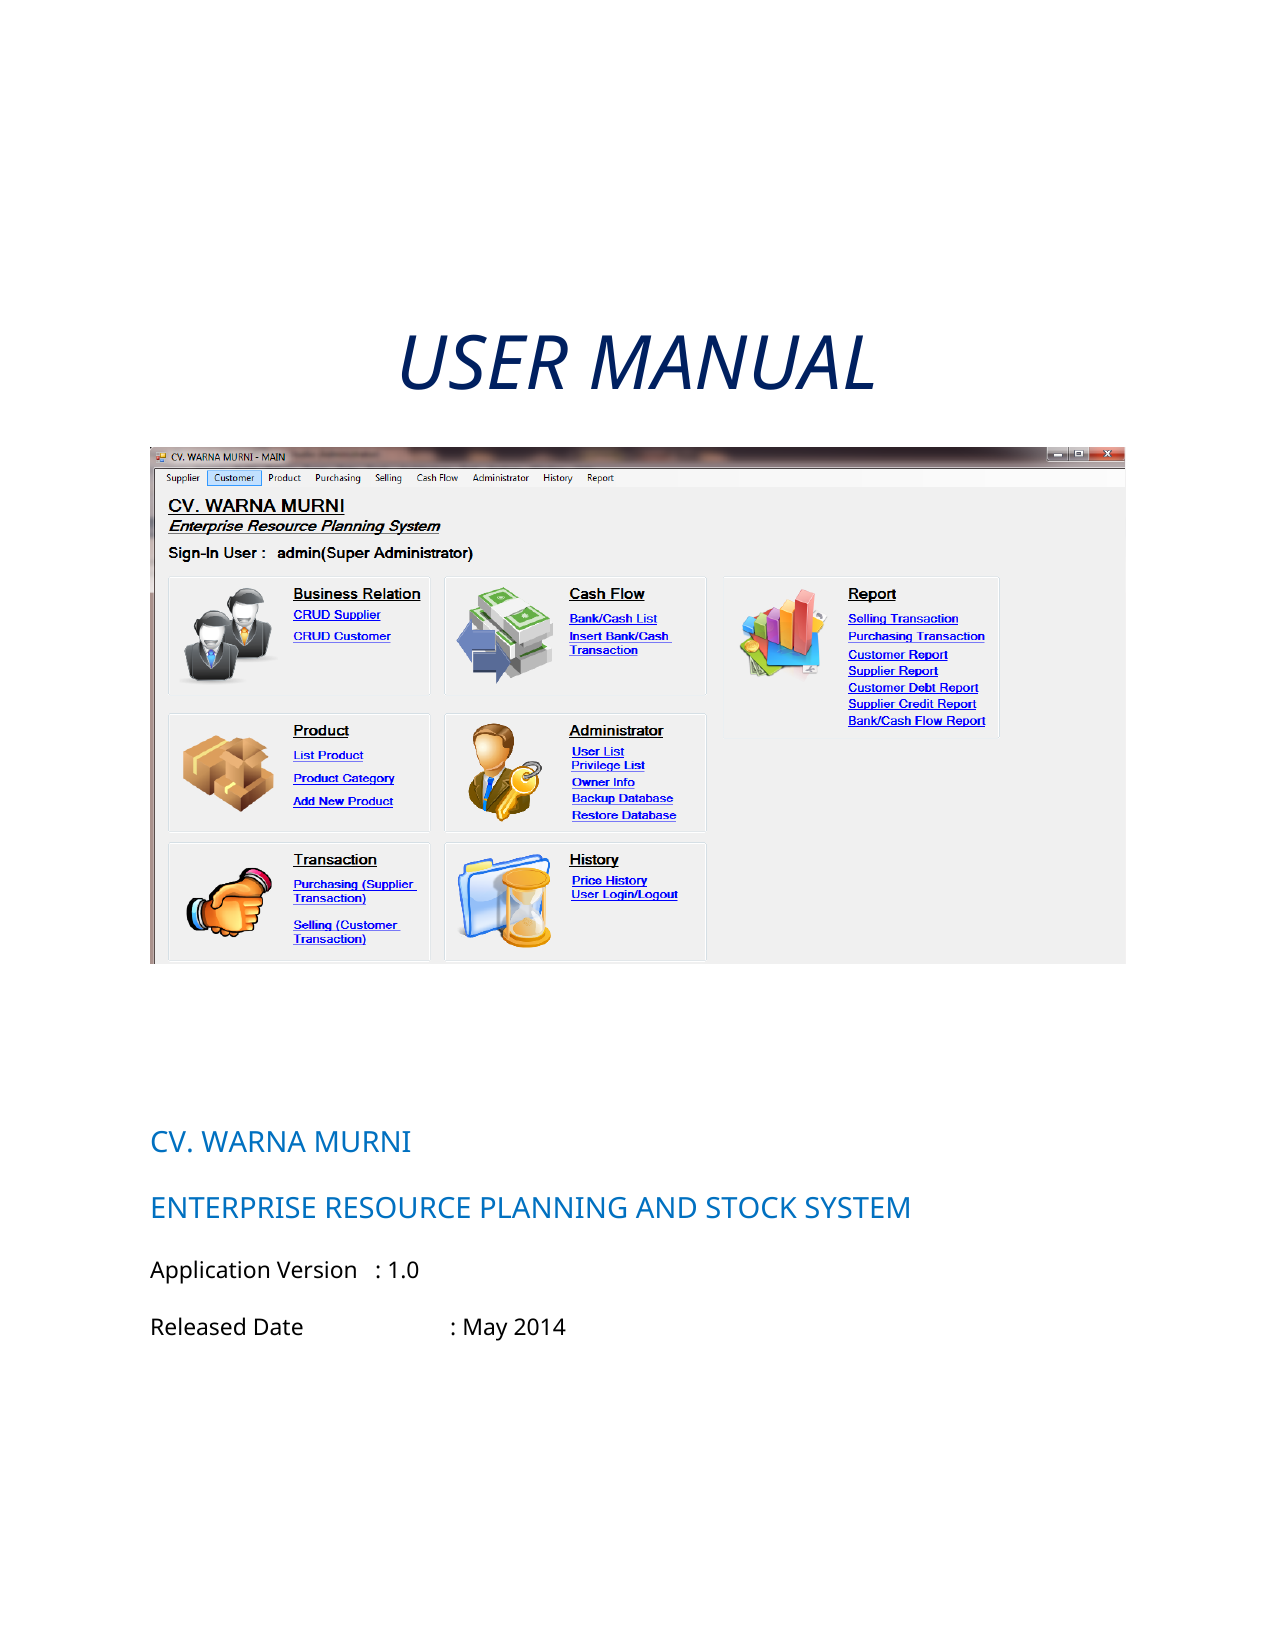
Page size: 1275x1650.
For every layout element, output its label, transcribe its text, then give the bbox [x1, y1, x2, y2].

text Application Version : 1.0 [150, 1254, 1125, 1285]
text Released Date : May 2014 [150, 1311, 1125, 1342]
text ENTERPRISE RESOURCE PLANNING AND STOCK SYSTEM [150, 1188, 1125, 1227]
picture [150, 447, 1125, 964]
text CV. WARNA MURNI [150, 1121, 1125, 1161]
text USER MANUAL [150, 309, 1125, 411]
